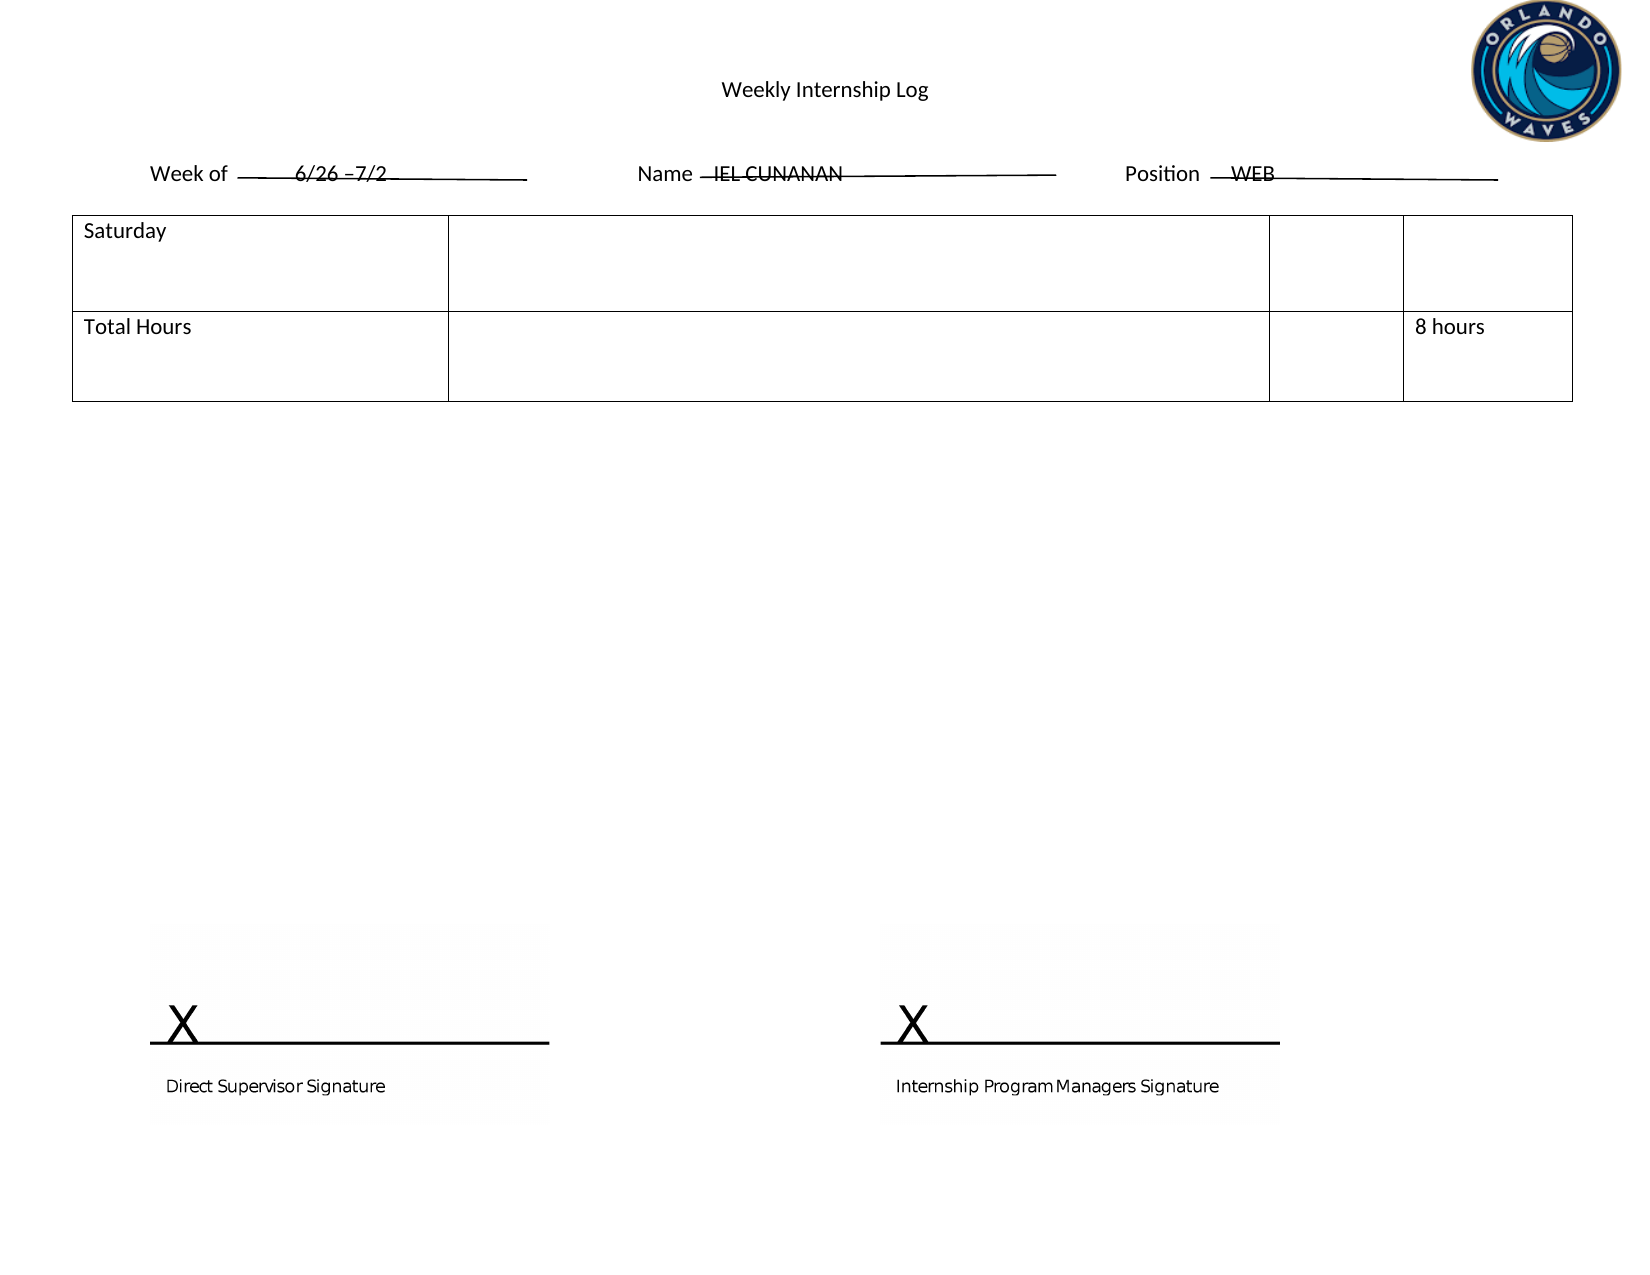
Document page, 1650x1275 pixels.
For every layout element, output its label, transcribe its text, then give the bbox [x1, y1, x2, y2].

table_cell Saturday [73, 216, 448, 311]
table_cell [449, 216, 1269, 311]
table_cell [1270, 312, 1403, 401]
table_cell 8 hours [1404, 312, 1572, 401]
table_cell [1270, 216, 1403, 311]
picture [1471, 0, 1622, 142]
table_cell [449, 312, 1269, 401]
picture [150, 924, 550, 1125]
table_cell Total Hours [73, 312, 448, 401]
table_cell [1404, 216, 1572, 311]
picture [880, 924, 1280, 1125]
